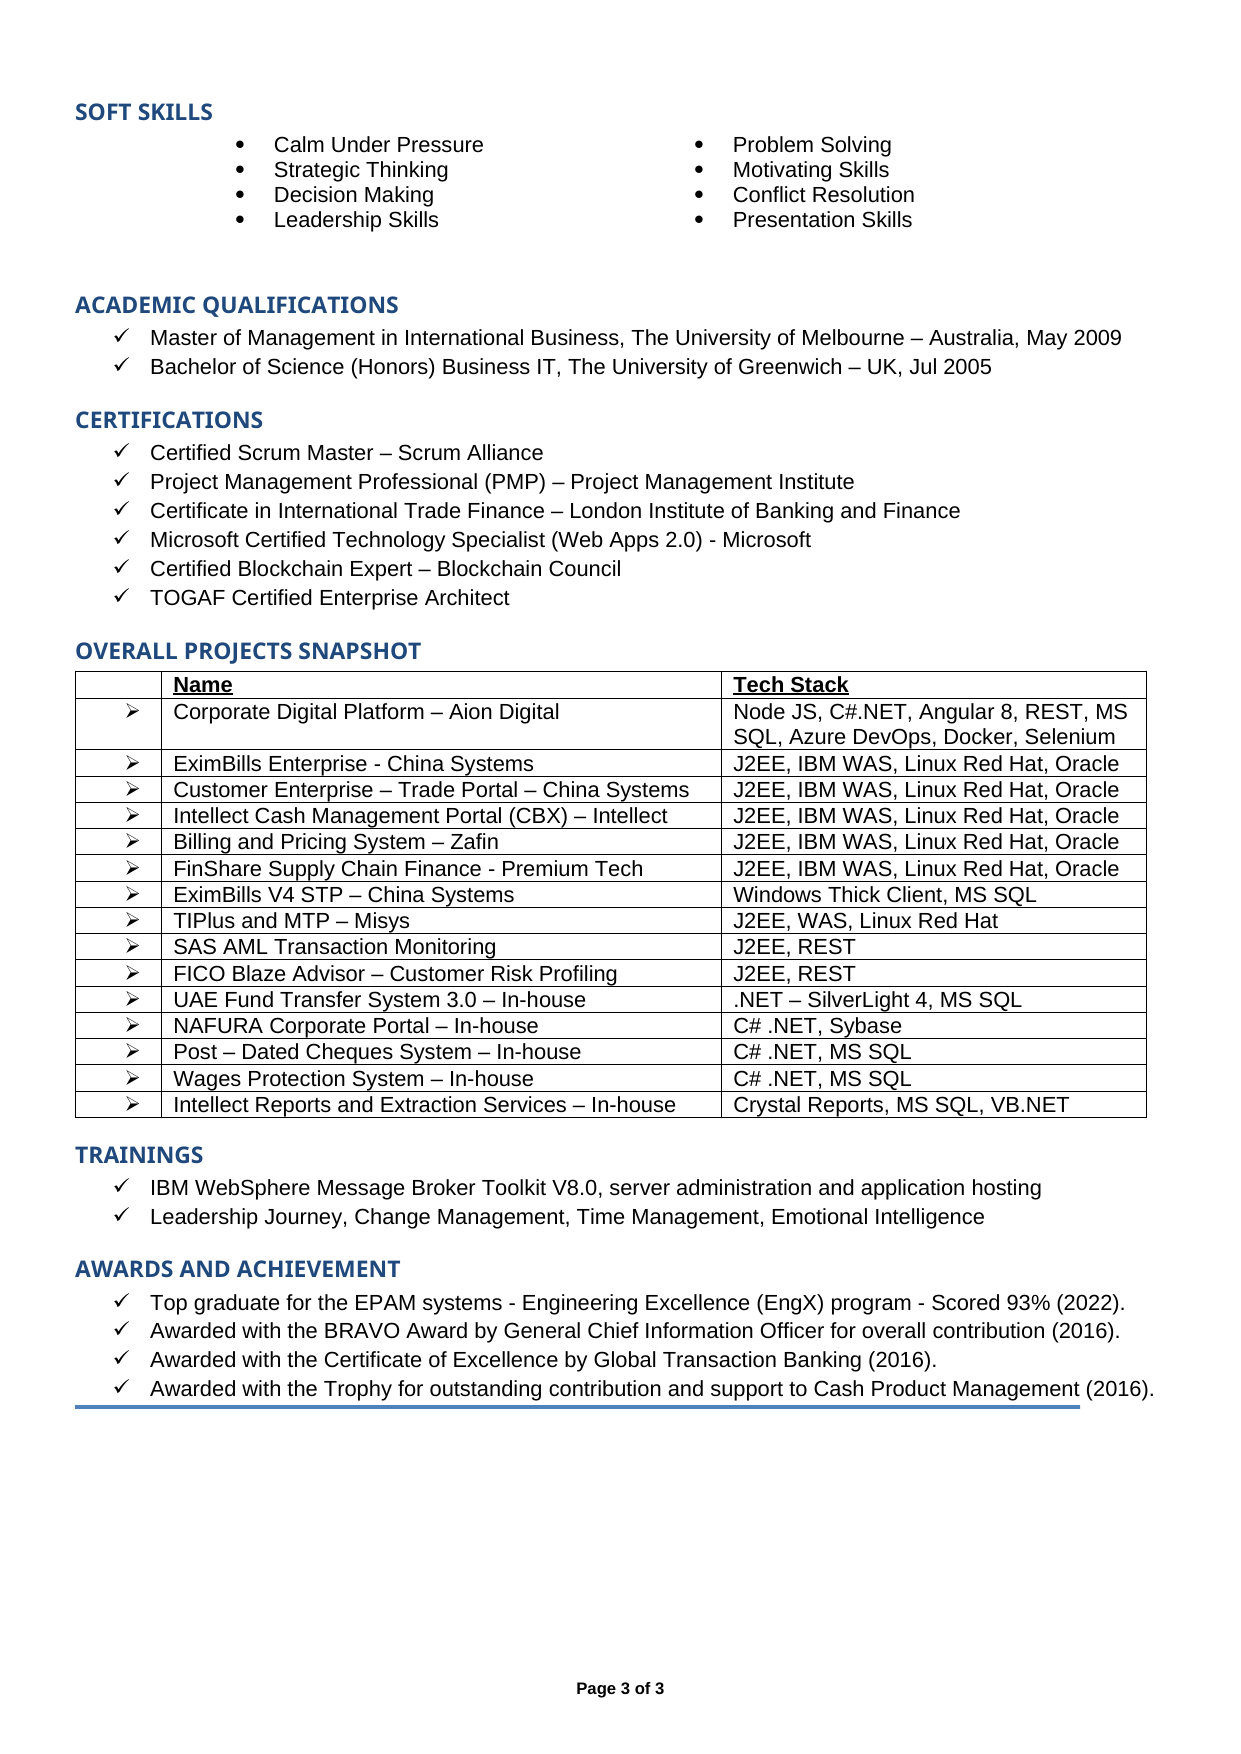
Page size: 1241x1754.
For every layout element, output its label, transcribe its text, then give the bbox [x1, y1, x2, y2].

subtitle OVERALL PROJECTS SNAPSHOT [75, 634, 1165, 666]
table_cell UAE Fund Transfer System 3.0 – In-house [162, 987, 721, 1012]
list Project Management Professional (PMP) – Project Management Institute [112, 469, 1165, 494]
list Bachelor of Science (Honors) Business IT, The University of Greenwich – UK, Jul 2005 [112, 354, 1165, 379]
list Certificate in International Trade Finance – London Institute of Banking and Finance [112, 498, 1165, 523]
subtitle CERTIFICATIONS [75, 404, 1165, 435]
table_cell [76, 829, 161, 854]
subtitle AWARDS AND ACHIEVEMENT [75, 1253, 1165, 1285]
table_cell TIPlus and MTP – Misys [162, 908, 721, 933]
table_cell [76, 908, 161, 933]
table_cell C# .NET, Sybase [722, 1013, 1146, 1038]
table_cell [76, 1013, 161, 1038]
table_cell EximBills Enterprise - China Systems [162, 750, 721, 776]
table_cell FICO Blaze Advisor – Customer Risk Profiling [162, 960, 721, 986]
list IBM WebSphere Message Broker Toolkit V8.0, server administration and application hosting [112, 1175, 1165, 1200]
table_cell [76, 934, 161, 959]
table_cell [76, 987, 161, 1012]
table_cell Customer Enterprise – Trade Portal – China Systems [162, 777, 721, 802]
table_cell Corporate Digital Platform – Aion Digital [162, 699, 721, 749]
subtitle SOFT SKILLS [75, 96, 1165, 127]
list TOGAF Certified Enterprise Architect [112, 585, 1165, 610]
subtitle TRAININGS [75, 1139, 1165, 1170]
table_cell [76, 1039, 161, 1064]
table_cell C# .NET, MS SQL [722, 1065, 1146, 1091]
table_header Problem Solving Motivating Skills Conflict Resolution Presentation Skills [609, 132, 1164, 233]
table_cell J2EE, IBM WAS, Linux Red Hat, Oracle [722, 777, 1146, 802]
table_cell SAS AML Transaction Monitoring [162, 934, 721, 959]
list Awarded with the Certificate of Excellence by Global Transaction Banking (2016). [112, 1347, 1165, 1372]
table_cell [76, 1065, 161, 1091]
table_cell NAFURA Corporate Portal – In-house [162, 1013, 721, 1038]
table_header Calm Under Pressure Strategic Thinking Decision Making Leadership Skills [150, 132, 609, 233]
list Master of Management in International Business, The University of Melbourne – Australia, May 2009 [112, 325, 1165, 351]
table_header Tech Stack [722, 672, 1146, 698]
list Top graduate for the EPAM systems - Engineering Excellence (EngX) program - Scored 93% (2022). [112, 1289, 1165, 1314]
table_cell EximBills V4 STP – China Systems [162, 882, 721, 907]
table_header Name [162, 672, 721, 698]
table_cell Node JS, C#.NET, Angular 8, REST, MS SQL, Azure DevOps, Docker, Selenium [722, 699, 1146, 749]
table_cell Wages Protection System – In-house [162, 1065, 721, 1091]
list Certified Scrum Master – Scrum Alliance [112, 440, 1165, 465]
table_cell Windows Thick Client, MS SQL [722, 882, 1146, 907]
list Awarded with the Trophy for outstanding contribution and support to Cash Product Management (2016). [112, 1376, 1165, 1401]
table_cell C# .NET, MS SQL [722, 1039, 1146, 1064]
table_cell [76, 882, 161, 907]
table_cell Post – Dated Cheques System – In-house [162, 1039, 721, 1064]
list Certified Blockchain Expert – Blockchain Council [112, 556, 1165, 581]
table_cell [76, 777, 161, 802]
table_cell J2EE, IBM WAS, Linux Red Hat, Oracle [722, 829, 1146, 854]
list Awarded with the BRAVO Award by General Chief Information Officer for overall contribution (2016). [112, 1318, 1165, 1343]
table_cell J2EE, REST [722, 960, 1146, 986]
table_cell Intellect Reports and Extraction Services – In-house [162, 1092, 721, 1117]
table_cell Crystal Reports, MS SQL, VB.NET [722, 1092, 1146, 1117]
table_cell J2EE, WAS, Linux Red Hat [722, 908, 1146, 933]
table_cell J2EE, REST [722, 934, 1146, 959]
table_cell J2EE, IBM WAS, Linux Red Hat, Oracle [722, 855, 1146, 881]
list Leadership Journey, Change Management, Time Management, Emotional Intelligence [112, 1204, 1165, 1229]
table_cell Intellect Cash Management Portal (CBX) – Intellect [162, 803, 721, 828]
table_cell [76, 1092, 161, 1117]
list Microsoft Certified Technology Specialist (Web Apps 2.0) - Microsoft [112, 527, 1165, 552]
table_cell J2EE, IBM WAS, Linux Red Hat, Oracle [722, 803, 1146, 828]
table_cell J2EE, IBM WAS, Linux Red Hat, Oracle [722, 750, 1146, 776]
subtitle ACADEMIC QUALIFICATIONS [75, 253, 1165, 321]
table_header [76, 672, 161, 698]
table_cell .NET – SilverLight 4, MS SQL [722, 987, 1146, 1012]
table_cell [76, 750, 161, 776]
table_cell FinShare Supply Chain Finance - Premium Tech [162, 855, 721, 881]
table_cell [76, 699, 161, 749]
table_cell Billing and Pricing System – Zafin [162, 829, 721, 854]
table_cell [76, 803, 161, 828]
table_cell [76, 960, 161, 986]
table_cell [76, 855, 161, 881]
